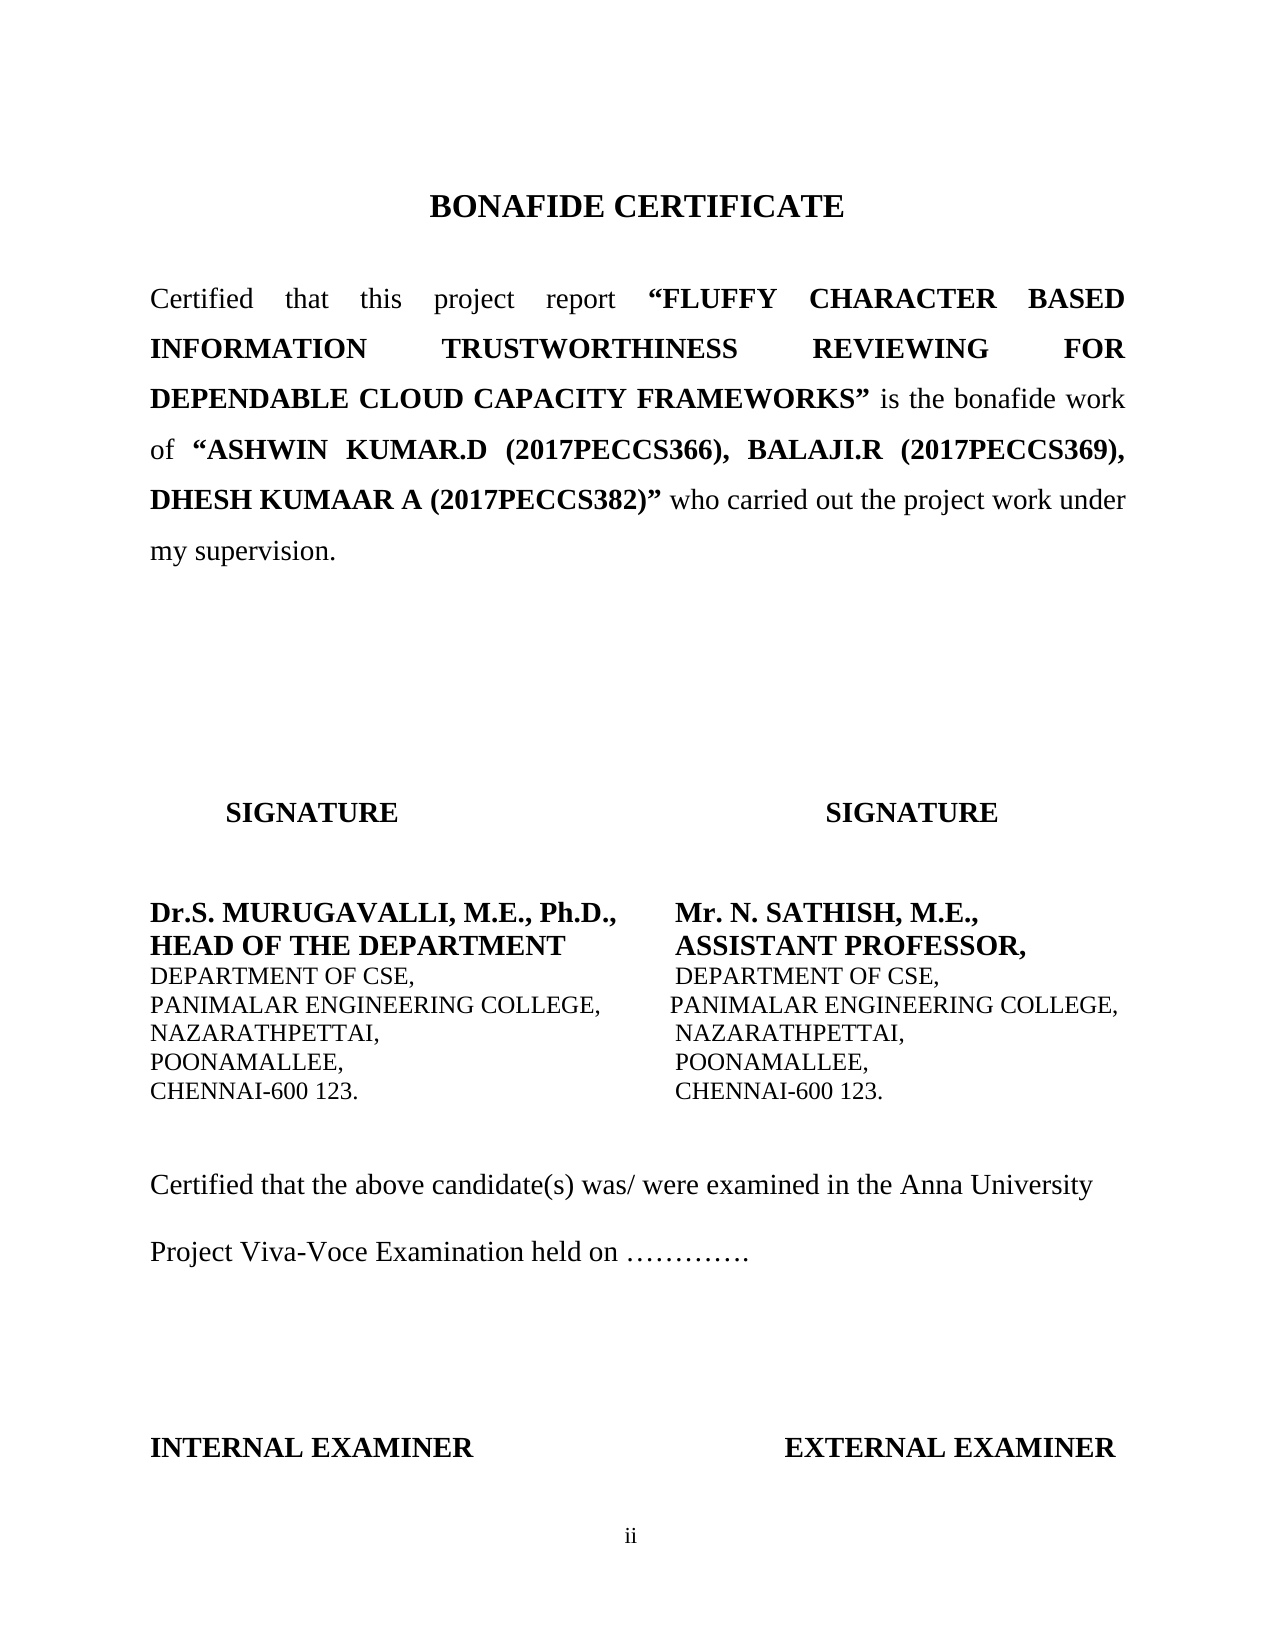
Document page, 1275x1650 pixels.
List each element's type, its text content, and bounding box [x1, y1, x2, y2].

text CHENNAI-600 123. CHENNAI-600 123. [150, 1076, 1194, 1105]
text PANIMALAR ENGINEERING COLLEGE, PANIMALAR ENGINEERING COLLEGE, NAZARATHPETTAI, NAZARATHPETTAI, [150, 990, 1120, 1047]
text Certified that the above candidate(s) was/ were examined in the Anna University Project Viva-Voce Examination held on …………. [150, 1167, 1125, 1268]
subtitle SIGNATURE SIGNATURE [69, 795, 1155, 828]
subtitle INTERNAL EXAMINER EXTERNAL EXAMINER [150, 1430, 1194, 1463]
text HEAD OF THE DEPARTMENT ASSISTANT PROFESSOR, DEPARTMENT OF CSE, DEPARTMENT OF CSE, [150, 929, 1119, 990]
text Dr.S. MURUGAVALLI, M.E., Ph.D., Mr. N. SATHISH, M.E., [150, 896, 1119, 928]
text BONAFIDE CERTIFICATE [119, 186, 1155, 224]
text Certified that this project report “FLUFFY CHARACTER BASED INFORMATION TRUSTWORTHINESS REVIEWING FOR DEPENDABLE CLOUD CAPACITY FRAMEWORKS” is the bonafide work of “ASHWIN KUMAR.D (2017PECCS366), BALAJI.R (2017PECCS369), DHESH KUMAAR A (2017PECCS382)” who carried out the project work under my supervision. [150, 281, 1126, 566]
text POONAMALLEE, POONAMALLEE, [150, 1047, 1194, 1076]
